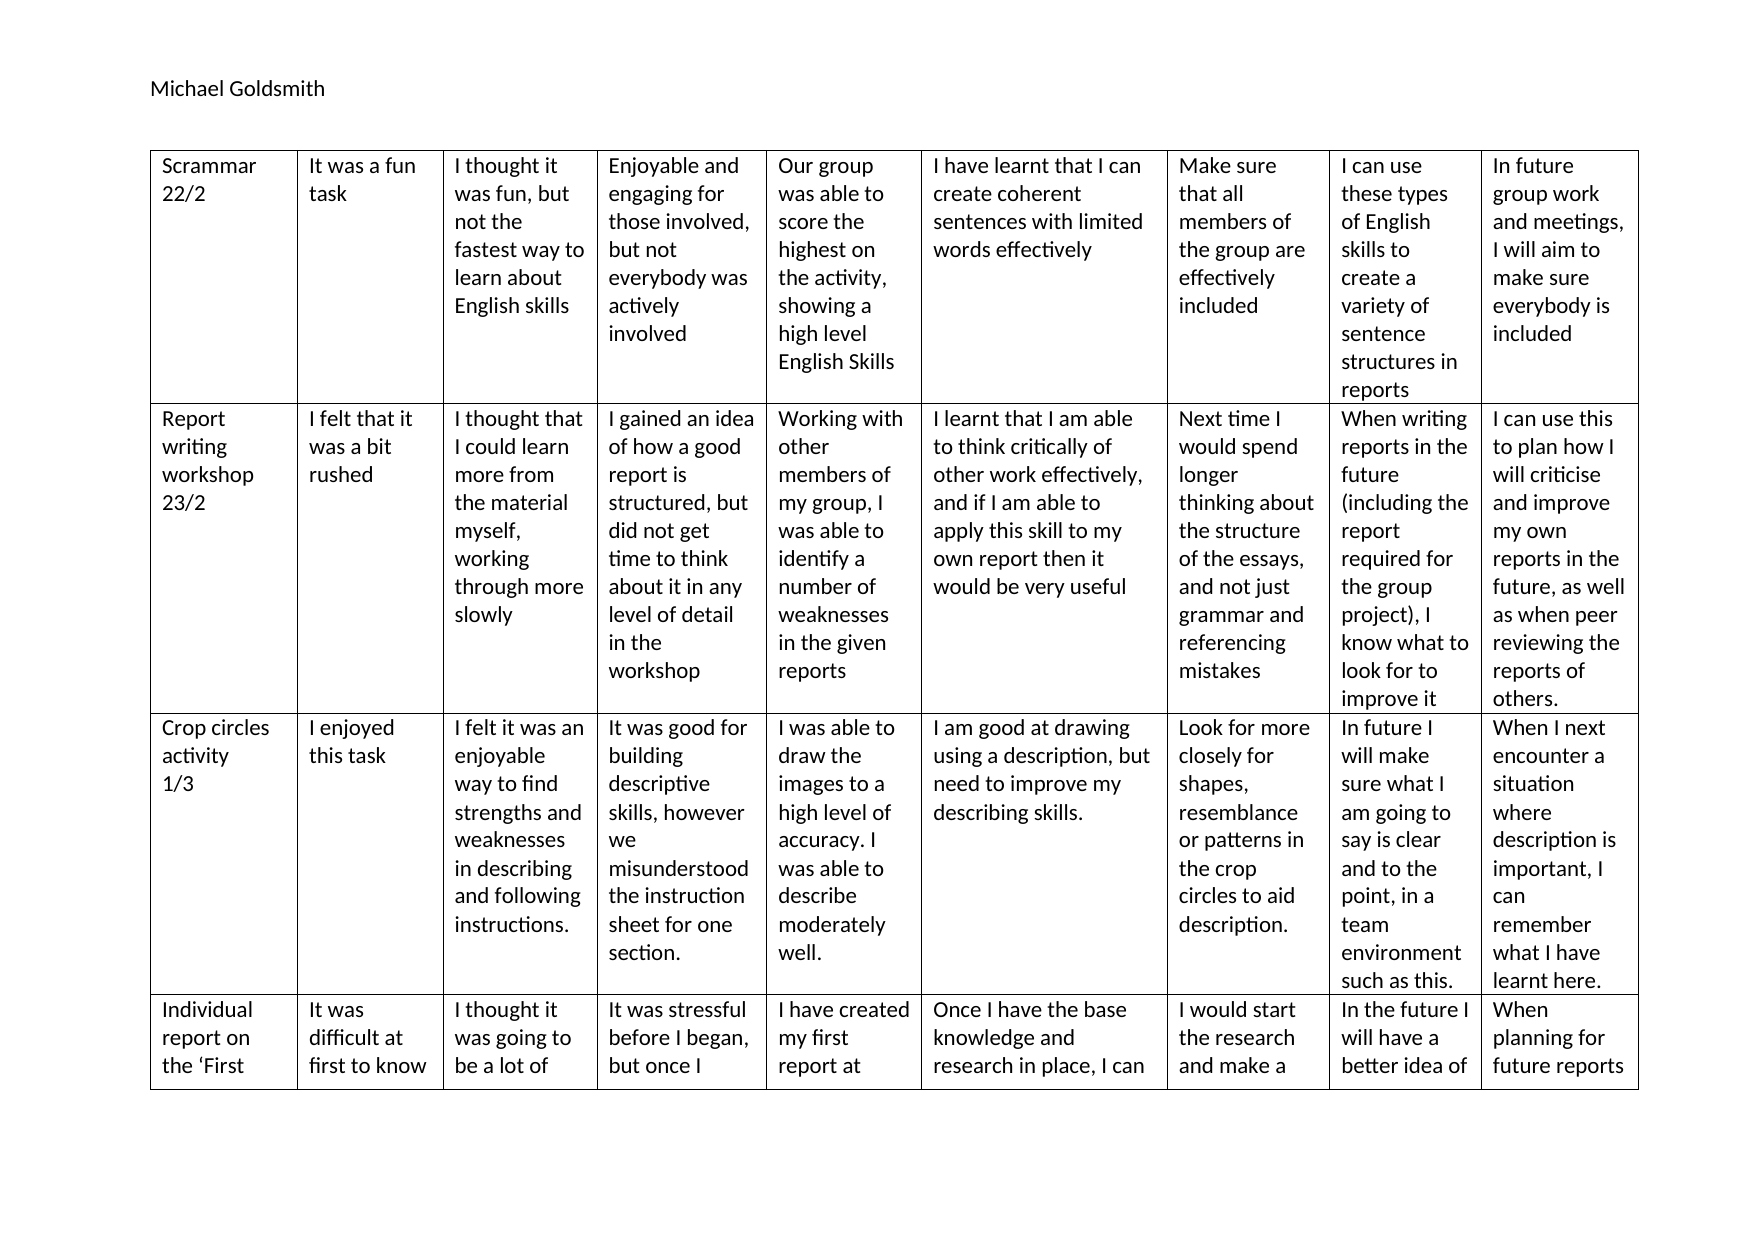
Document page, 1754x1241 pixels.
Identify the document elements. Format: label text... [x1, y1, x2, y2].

table_cell Crop circles activity 1/3 [151, 714, 297, 994]
table_cell When I next encounter a situation where description is important, I can remember what I have learnt here. [1482, 714, 1638, 994]
table_cell Make sure that all members of the group are effectively included [1168, 151, 1329, 403]
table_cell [298, 995, 443, 1089]
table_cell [1330, 995, 1481, 1089]
table_cell Working with other members of my group, I was able to identify a number of weaknesses in the given reports [767, 404, 921, 712]
table_cell I can use these types of English skills to create a variety of sentence structures in reports [1330, 151, 1481, 403]
table_cell I can use this to plan how I will criticise and improve my own reports in the future, as well as when peer reviewing the reports of others. [1482, 404, 1638, 712]
table_cell It was a fun task [298, 151, 443, 403]
table_cell I felt that it was a bit rushed [298, 404, 443, 712]
table_cell I gained an idea of how a good report is structured, but did not get time to think about it in any level of detail in the workshop [598, 404, 766, 712]
table_cell In future group work and meetings, I will aim to make sure everybody is included [1482, 151, 1638, 403]
table_cell I am good at drawing using a description, but need to improve my describing skills. [922, 714, 1167, 994]
table_cell I thought that I could learn more from the material myself, working through more slowly [444, 404, 597, 712]
table_cell Report writing workshop 23/2 [151, 404, 297, 712]
table_cell Scrammar 22/2 [151, 151, 297, 403]
table_cell Our group was able to score the highest on the activity, showing a high level English Skills [767, 151, 921, 403]
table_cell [598, 995, 766, 1089]
table_cell In future I will make sure what I am going to say is clear and to the point, in a team environment such as this. [1330, 714, 1481, 994]
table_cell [151, 995, 297, 1089]
table_cell I have learnt that I can create coherent sentences with limited words effectively [922, 151, 1167, 403]
table_cell I thought it was fun, but not the fastest way to learn about English skills [444, 151, 597, 403]
table_cell Enjoyable and engaging for those involved, but not everybody was actively involved [598, 151, 766, 403]
table_cell I was able to draw the images to a high level of accuracy. I was able to describe moderately well. [767, 714, 921, 994]
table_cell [1482, 995, 1638, 1089]
table_cell It was good for building descriptive skills, however we misunderstood the instruction sheet for one section. [598, 714, 766, 994]
table_cell When writing reports in the future (including the report required for the group project), I know what to look for to improve it [1330, 404, 1481, 712]
table_cell Look for more closely for shapes, resemblance or patterns in the crop circles to aid description. [1168, 714, 1329, 994]
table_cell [767, 995, 921, 1089]
table_cell I felt it was an enjoyable way to find strengths and weaknesses in describing and following instructions. [444, 714, 597, 994]
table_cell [444, 995, 597, 1089]
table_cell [922, 995, 1167, 1089]
table_cell Next time I would spend longer thinking about the structure of the essays, and not just grammar and referencing mistakes [1168, 404, 1329, 712]
table_cell I learnt that I am able to think critically of other work effectively, and if I am able to apply this skill to my own report then it would be very useful [922, 404, 1167, 712]
table_cell I enjoyed this task [298, 714, 443, 994]
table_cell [1168, 995, 1329, 1089]
